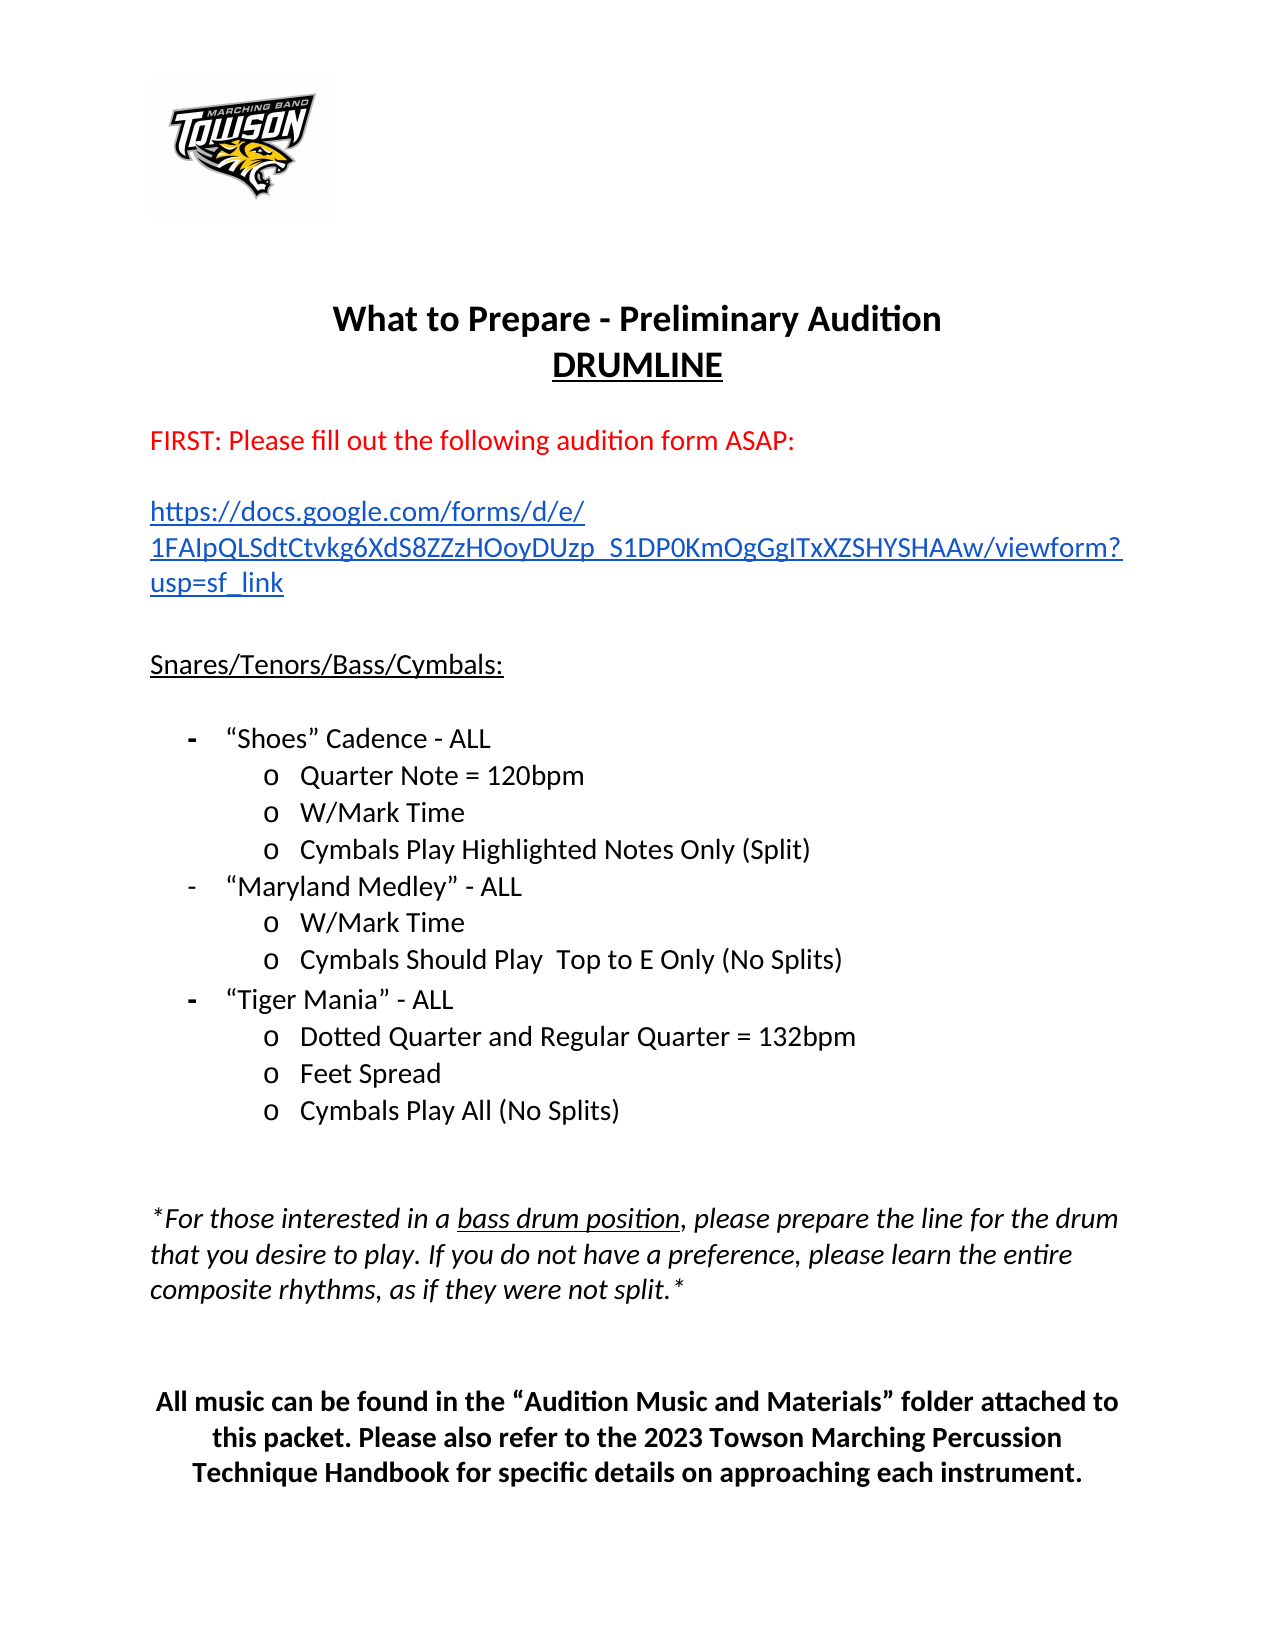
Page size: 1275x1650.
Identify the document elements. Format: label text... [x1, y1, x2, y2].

list Cymbals Play All (No Splits) [262, 1092, 1125, 1129]
list “Maryland Medley” - ALL [187, 868, 1125, 904]
text *For those interested in a bass drum position, please prepare the line for the drum that you desire to play. If you do not have a preference, please learn the entire composite rhythms, as if they were not split.* [150, 1200, 1125, 1307]
list Quarter Note = 120bpm [262, 757, 1125, 794]
text What to Prepare - Preliminary Audition [150, 295, 1125, 341]
text All music can be found in the “Audition Music and Materials” folder attached to this packet. Please also refer to the 2023 Towson Marching Percussion Technique Handbook for specific details on approaching each instrument. [150, 1383, 1125, 1490]
picture [150, 75, 336, 219]
list Cymbals Play Highlighted Notes Only (Split) [262, 831, 1125, 868]
list Feet Spread [262, 1055, 1125, 1092]
list “Shoes” Cadence - ALL [187, 717, 1125, 757]
text FIRST: Please fill out the following audition form ASAP: [150, 422, 1125, 458]
list “Tiger Mania” - ALL [187, 978, 1125, 1018]
list W/Mark Time [262, 904, 1125, 941]
list Dotted Quarter and Regular Quarter = 132bpm [262, 1018, 1125, 1055]
text https://docs.google.com/forms/d/e/1FAIpQLSdtCtvkg6XdS8ZZzHOoyDUzp_S1DP0KmOgGgITxXZSHYSHAAw/viewform?usp=sf_link [150, 493, 1125, 600]
text DRUMLINE [150, 341, 1125, 386]
text Snares/Tenors/Bass/Cymbals: [150, 646, 1125, 682]
list Cymbals Should Play Top to E Only (No Splits) [262, 941, 1125, 978]
list W/Mark Time [262, 794, 1125, 831]
